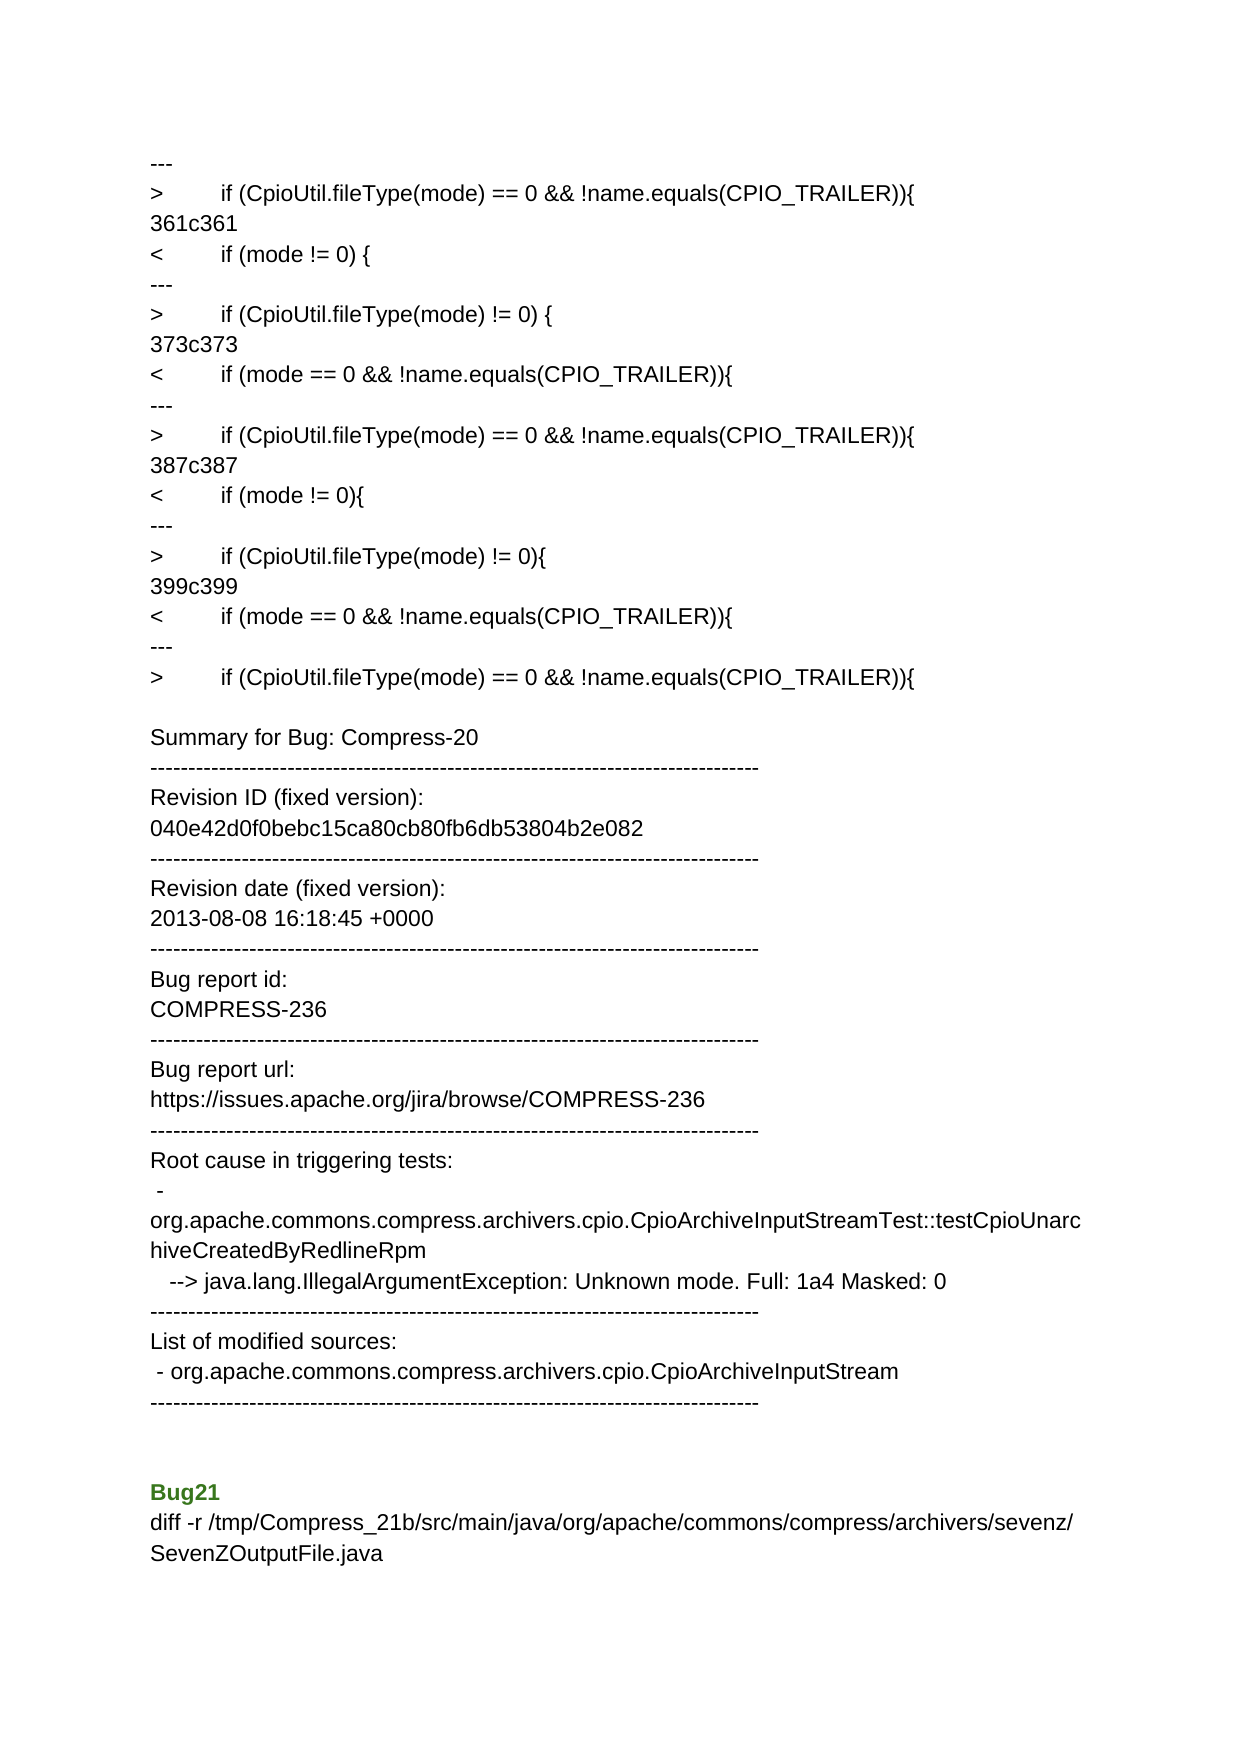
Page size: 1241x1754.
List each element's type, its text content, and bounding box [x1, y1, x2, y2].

text < if (mode != 0){ [150, 482, 1090, 509]
text -------------------------------------------------------------------------------- [150, 1388, 1090, 1415]
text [150, 1509, 1090, 1566]
text --- [150, 512, 1090, 539]
text > if (CpioUtil.fileType(mode) != 0) { [150, 301, 1090, 327]
text -------------------------------------------------------------------------------- [150, 935, 1090, 962]
text COMPRESS-236 [150, 996, 1090, 1022]
text -------------------------------------------------------------------------------- [150, 1117, 1090, 1143]
text > if (CpioUtil.fileType(mode) == 0 && !name.equals(CPIO_TRAILER)){ [150, 422, 1090, 448]
text --> java.lang.IllegalArgumentException: Unknown mode. Full: 1a4 Masked: 0 [150, 1268, 1090, 1294]
text 399c399 [150, 573, 1090, 599]
text Bug report id: [150, 966, 1090, 992]
text --- [150, 392, 1090, 418]
text List of modified sources: [150, 1328, 1090, 1354]
text --- [150, 633, 1090, 660]
text 373c373 [150, 331, 1090, 358]
text Revision date (fixed version): [150, 875, 1090, 901]
text Revision ID (fixed version): [150, 784, 1090, 811]
text --- [150, 271, 1090, 297]
text -------------------------------------------------------------------------------- [150, 845, 1090, 871]
text > if (CpioUtil.fileType(mode) != 0){ [150, 543, 1090, 569]
text - org.apache.commons.compress.archivers.cpio.CpioArchiveInputStream [150, 1358, 1090, 1385]
text 361c361 [150, 210, 1090, 237]
text < if (mode != 0) { [150, 241, 1090, 267]
text --- [150, 150, 1090, 176]
text 2013-08-08 16:18:45 +0000 [150, 905, 1090, 932]
text 387c387 [150, 452, 1090, 478]
text Bug report url: [150, 1056, 1090, 1083]
text Summary for Bug: Compress-20 [150, 724, 1090, 750]
text -------------------------------------------------------------------------------- [150, 1026, 1090, 1052]
text -------------------------------------------------------------------------------- [150, 1298, 1090, 1324]
text https://issues.apache.org/jira/browse/COMPRESS-236 [150, 1086, 1090, 1113]
text > if (CpioUtil.fileType(mode) == 0 && !name.equals(CPIO_TRAILER)){ [150, 180, 1090, 207]
text - org.apache.commons.compress.archivers.cpio.CpioArchiveInputStreamTest::testCpioUnarchiveCreatedByRedlineRpm [150, 1177, 1090, 1264]
text -------------------------------------------------------------------------------- [150, 754, 1090, 781]
text > if (CpioUtil.fileType(mode) == 0 && !name.equals(CPIO_TRAILER)){ [150, 663, 1090, 690]
text Bug21 [150, 1479, 1090, 1506]
text 040e42d0f0bebc15ca80cb80fb6db53804b2e082 [150, 814, 1090, 841]
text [150, 361, 1090, 388]
text Root cause in triggering tests: [150, 1147, 1090, 1173]
text < if (mode == 0 && !name.equals(CPIO_TRAILER)){ [150, 603, 1090, 629]
